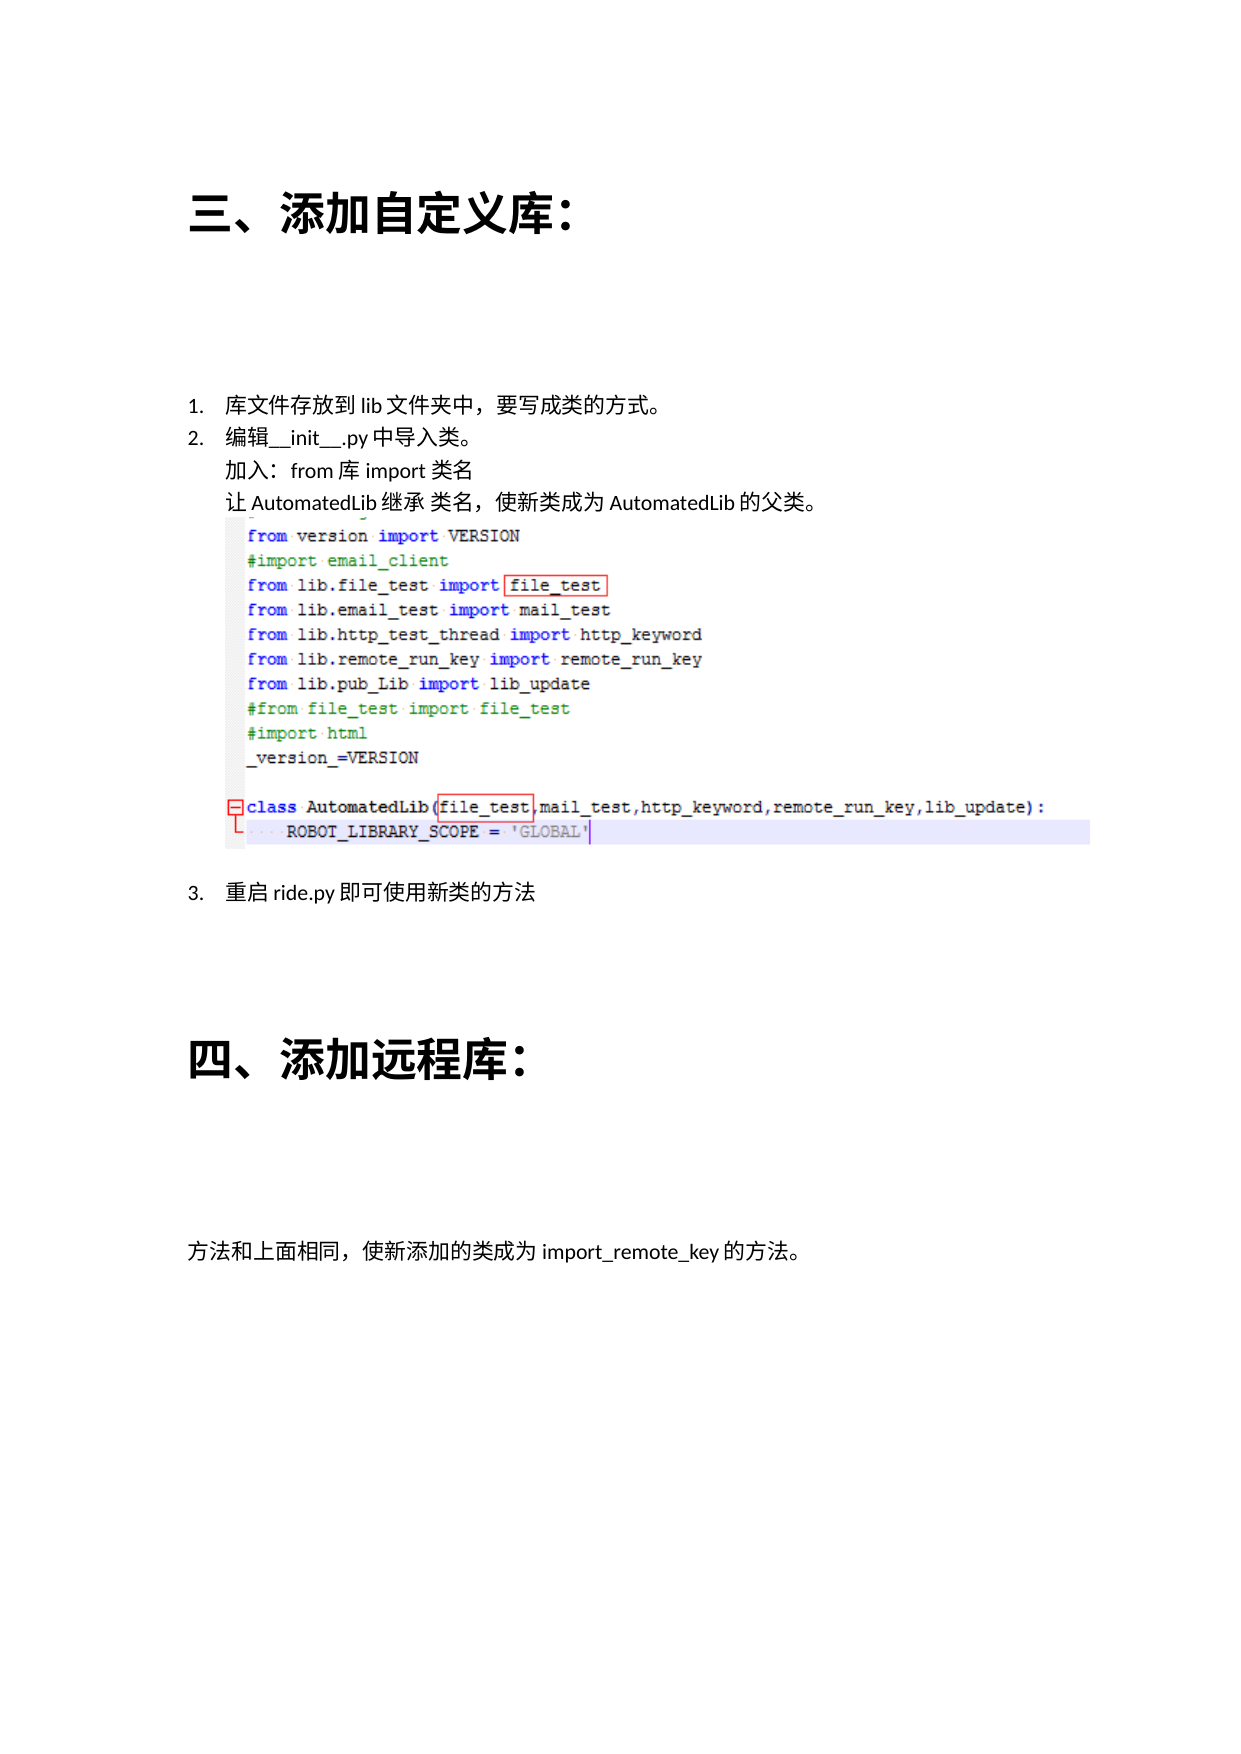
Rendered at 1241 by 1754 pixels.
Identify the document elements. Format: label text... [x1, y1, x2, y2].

list 重启ride.py即可使用新类的方法 [187, 875, 1053, 907]
subtitle 三、添加自定义库： [187, 162, 1053, 259]
list 编辑__init__.py中导入类。 [187, 420, 1053, 452]
text 方法和上面相同，使新添加的类成为import_remote_key的方法。 [187, 1233, 1053, 1266]
picture [225, 517, 1091, 849]
list 加入：from 库 import 类名 [225, 452, 1053, 485]
subtitle 四、添加远程库： [187, 1008, 1053, 1105]
list 库文件存放到lib文件夹中，要写成类的方式。 [187, 387, 1053, 420]
list 让AutomatedLib继承 类名，使新类成为AutomatedLib的父类。 [225, 485, 1053, 517]
